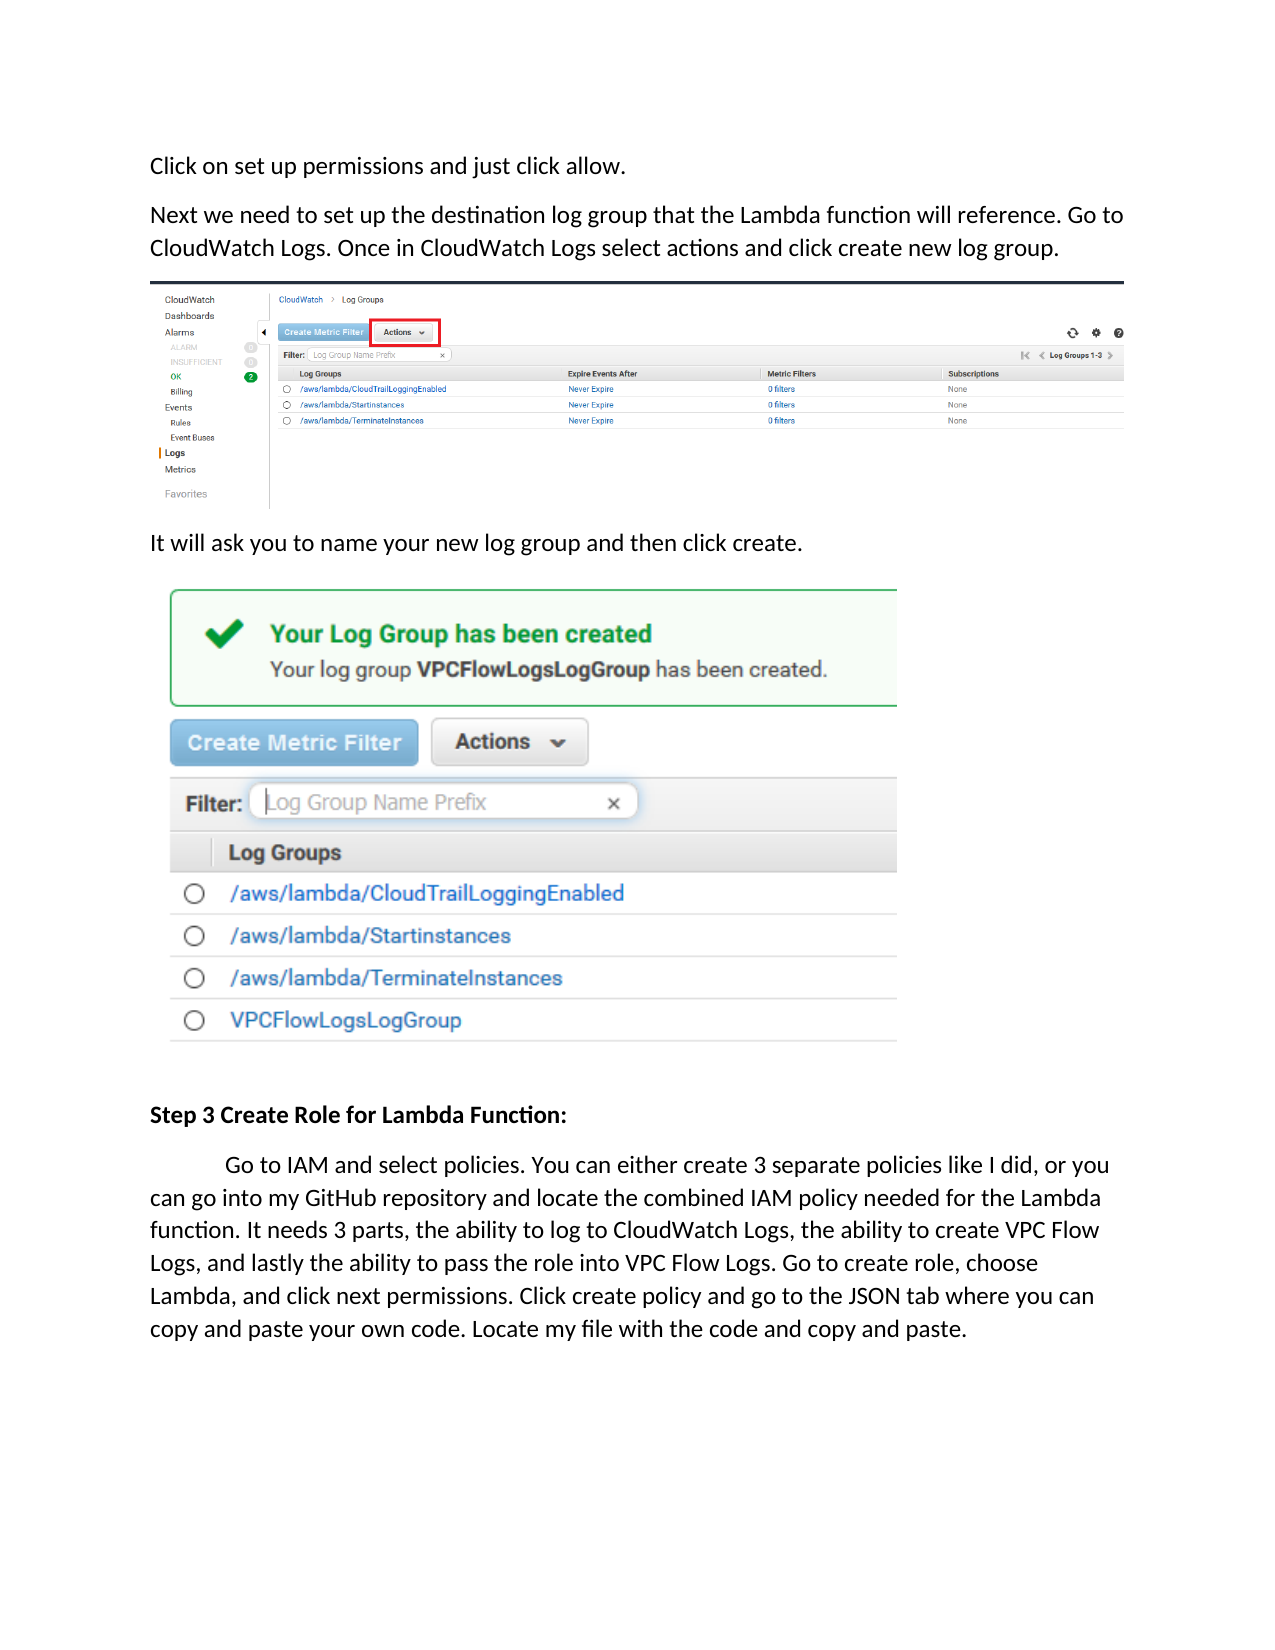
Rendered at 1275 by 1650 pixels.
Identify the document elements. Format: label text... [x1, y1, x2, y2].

text Next we need to set up the destination log group that the Lambda function will reference. Go to CloudWatch Logs. Once in CloudWatch Logs select actions and click create new log group. [150, 199, 1125, 263]
text Step 3 Create Role for Lambda Function: [150, 1099, 1125, 1130]
picture [150, 281, 1124, 509]
picture [150, 577, 897, 1081]
text Click on set up permissions and just click allow. [150, 150, 1125, 181]
text It will ask you to name your new log group and then click create. [150, 528, 1125, 558]
text Go to IAM and select policies. You can either create 3 separate policies like I did, or you can go into my GitHub repository and locate the combined IAM policy needed for the Lambda function. It needs 3 parts, the ability to log to CloudWatch Logs, the ability to create VPC Flow Logs, and lastly the ability to pass the role into VPC Flow Logs. Go to create role, choose Lambda, and click next permissions. Click create policy and go to the JSON tab where you can copy and paste your own code. Locate my file with the code and copy and paste. [150, 1149, 1125, 1344]
